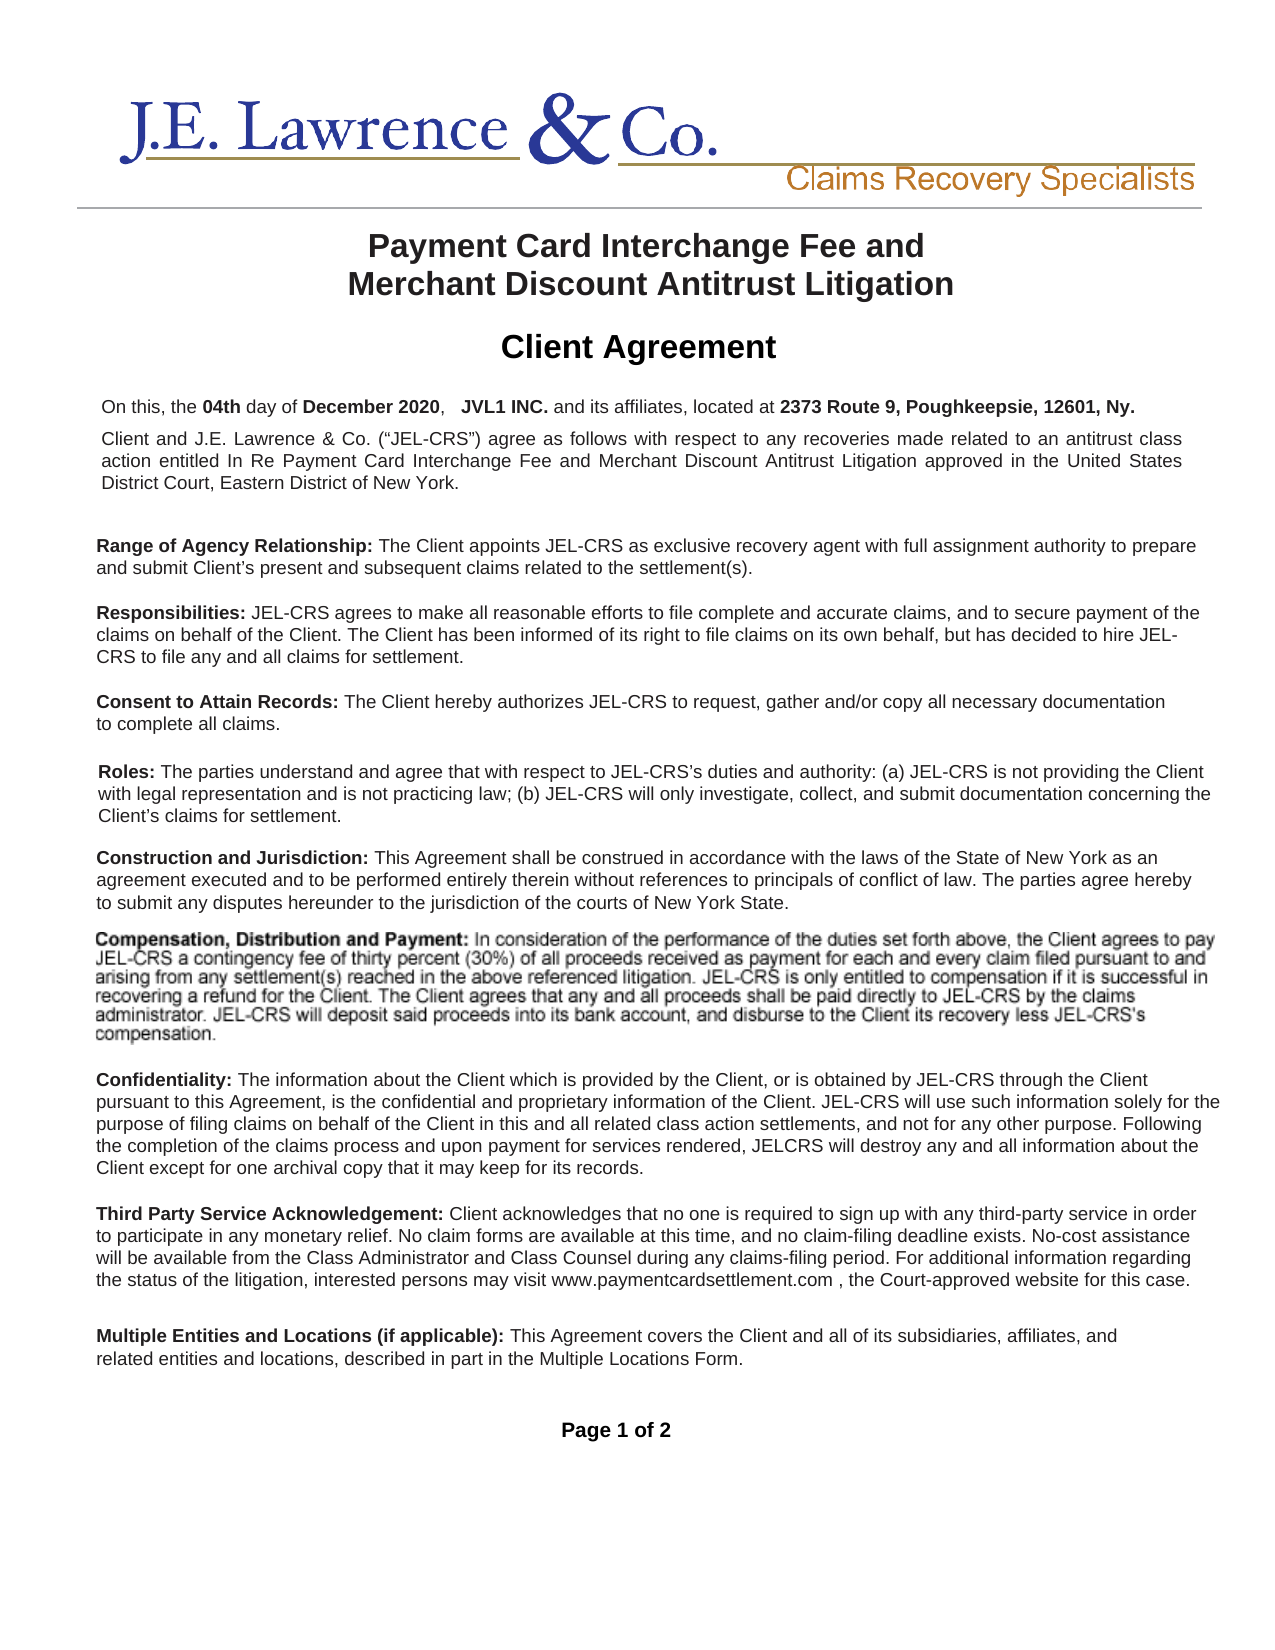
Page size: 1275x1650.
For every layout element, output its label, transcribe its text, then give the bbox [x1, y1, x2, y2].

picture [1121, 172, 1138, 190]
picture [670, 124, 703, 156]
picture [1005, 172, 1031, 197]
picture [238, 101, 507, 150]
text Confidentiality: The information about the Client which is provided by the Client, or is obtained by JEL-CRS through the Client pursuant to this Agreement, is the confidential and proprietary information of the Client. JEL-CRS will use such information solely for the purpose of filing claims on behalf of the Client in this and all related class action settlements, and not for any other purpose. Following the completion of the claims process and upon payment for services rendered, JELCRS will destroy any and all information about the Client except for one archival copy that it may keep for its records. [96, 1068, 1223, 1179]
picture [1041, 165, 1060, 190]
text Client Agreement [39, 327, 1237, 365]
text Range of Agency Relationship: The Client appoints JEL-CRS as exclusive recovery agent with full assignment authority to prepare and submit Client’s present and subsequent claims related to the settlement(s). [96, 534, 1216, 578]
picture [1154, 166, 1194, 190]
picture [95, 932, 1215, 1045]
picture [1063, 166, 1119, 196]
picture [817, 172, 834, 190]
text Multiple Entities and Locations (if applicable): This Agreement covers the Client and all of its subsidiaries, affiliates, and related entities and locations, described in part in the Multiple Locations Form. [96, 1325, 1163, 1369]
text Roles: The parties understand and agree that with respect to JEL-CRS’s duties and authority: (a) JEL-CRS is not providing the Client with legal representation and is not practicing law; (b) JEL-CRS will only investigate, collect, and submit documentation concerning the Client’s claims for settlement. [98, 761, 1215, 827]
text Third Party Service Acknowledgement: Client acknowledges that no one is required to sign up with any third-party service in order to participate in any monetary relief. No claim forms are available at this time, and no claim-filing deadline exists. No-cost assistance will be available from the Class Administrator and Class Counsel during any claims-filing period. For additional information regarding the status of the litigation, interested persons may visit www.paymentcardsettlement.com , the Court-approved website for this case. [96, 1202, 1206, 1291]
text Responsibilities: JEL-CRS agrees to make all reasonable efforts to file complete and accurate claims, and to secure payment of the claims on behalf of the Client. The Client has been informed of its right to file claims on its own behalf, but has decided to hire JEL-CRS to file any and all claims for settlement. [96, 602, 1201, 667]
text On this, the 04th day of December 2020, JVL1 INC. and its affiliates, located at 2373 Route 9, Poughkeepsie, 12601, Ny. [101, 396, 1183, 417]
picture [787, 165, 809, 190]
text Consent to Attain Records: The Client hereby authorizes JEL-CRS to request, gather and/or copy all necessary documentation to complete all claims. [96, 691, 1169, 734]
text Construction and Jurisdiction: This Agreement shall be construed in accordance with the laws of the State of New York as an agreement executed and to be performed entirely therein without references to principals of conflict of law. The parties agree hereby to submit any disputes hereunder to the jurisdiction of the courts of New York State. [96, 847, 1196, 913]
text Payment Card Interchange Fee and Merchant Discount Antitrust Litigation [64, 226, 1237, 303]
picture [843, 172, 884, 190]
text Client and J.E. Lawrence & Co. (“JEL-CRS”) agree as follows with respect to any recoveries made related to an antitrust class action entitled In Re Payment Card Interchange Fee and Merchant Discount Antitrust Litigation approved in the United States District Court, Eastern District of New York. [101, 427, 1183, 493]
text Page 1 of 2 [215, 1417, 1017, 1441]
